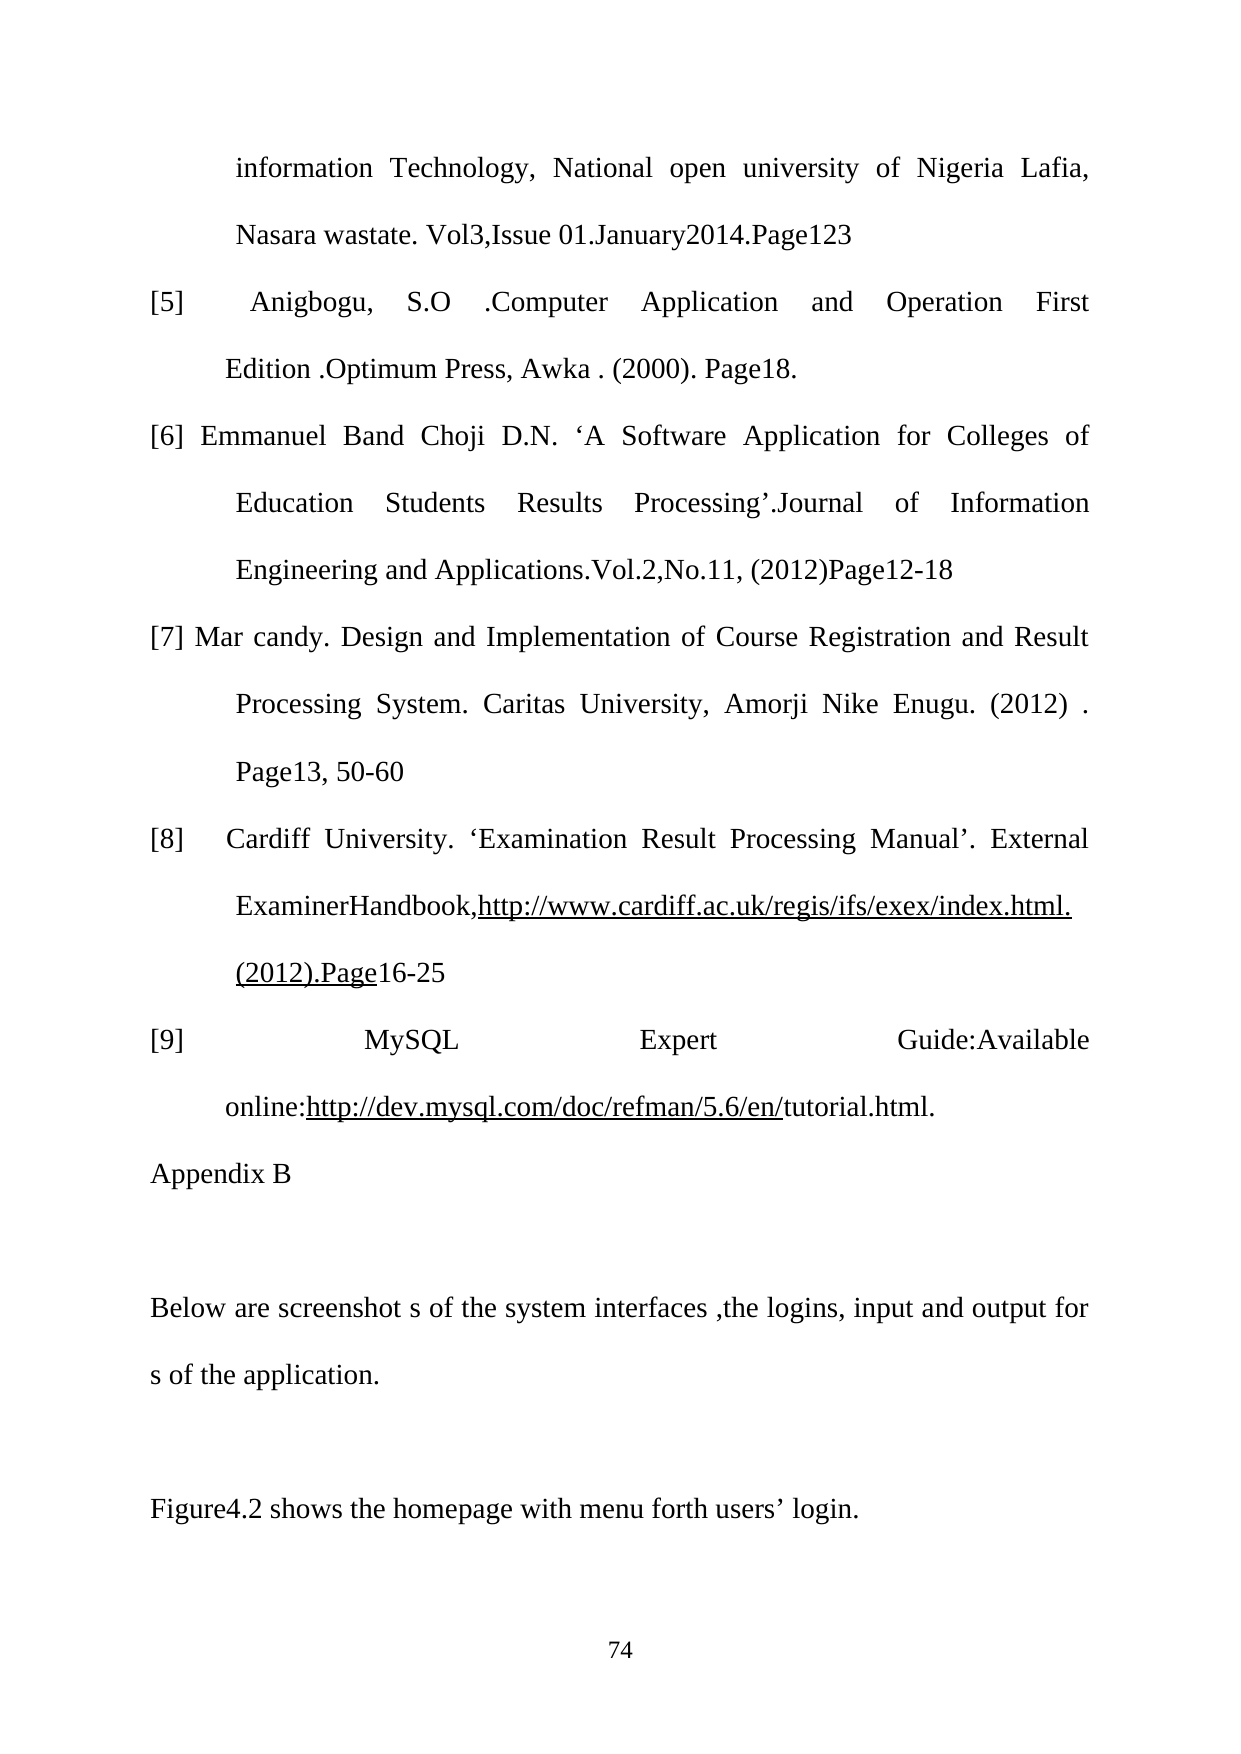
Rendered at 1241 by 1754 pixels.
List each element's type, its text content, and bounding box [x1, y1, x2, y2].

text [6] Emmanuel Band Choji D.N. ‘A Software Application for Colleges of Education Students Results Processing’.Journal of Information Engineering and Applications.Vol.2,No.11, (2012)Page12-18 [150, 418, 1090, 586]
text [150, 150, 1090, 251]
text Figure4.2 shows the homepage with menu forth users’ login. [150, 1492, 1090, 1525]
text Appendix B [150, 1156, 1090, 1190]
text [7] Mar candy. Design and Implementation of Course Registration and Result Processing System. Caritas University, Amorji Nike Enugu. (2012) . Page13, 50-60 [150, 619, 1090, 787]
text [8] Cardiff University. ‘Examination Result Processing Manual’. External ExaminerHandbook,http://www.cardiff.ac.uk/regis/ifs/exex/index.html.(2012).Page16-25 [150, 821, 1090, 988]
text [5] Anigbogu, S.O .Computer Application and Operation First Edition .Optimum Press, Awka . (2000). Page18. [150, 284, 1090, 385]
text Below are screenshot s of the system interfaces ,the logins, input and output for s of the application. [150, 1290, 1090, 1391]
text [9] MySQL Expert Guide:Available online:http://dev.mysql.com/doc/refman/5.6/en/tutorial.html. [150, 1022, 1090, 1123]
